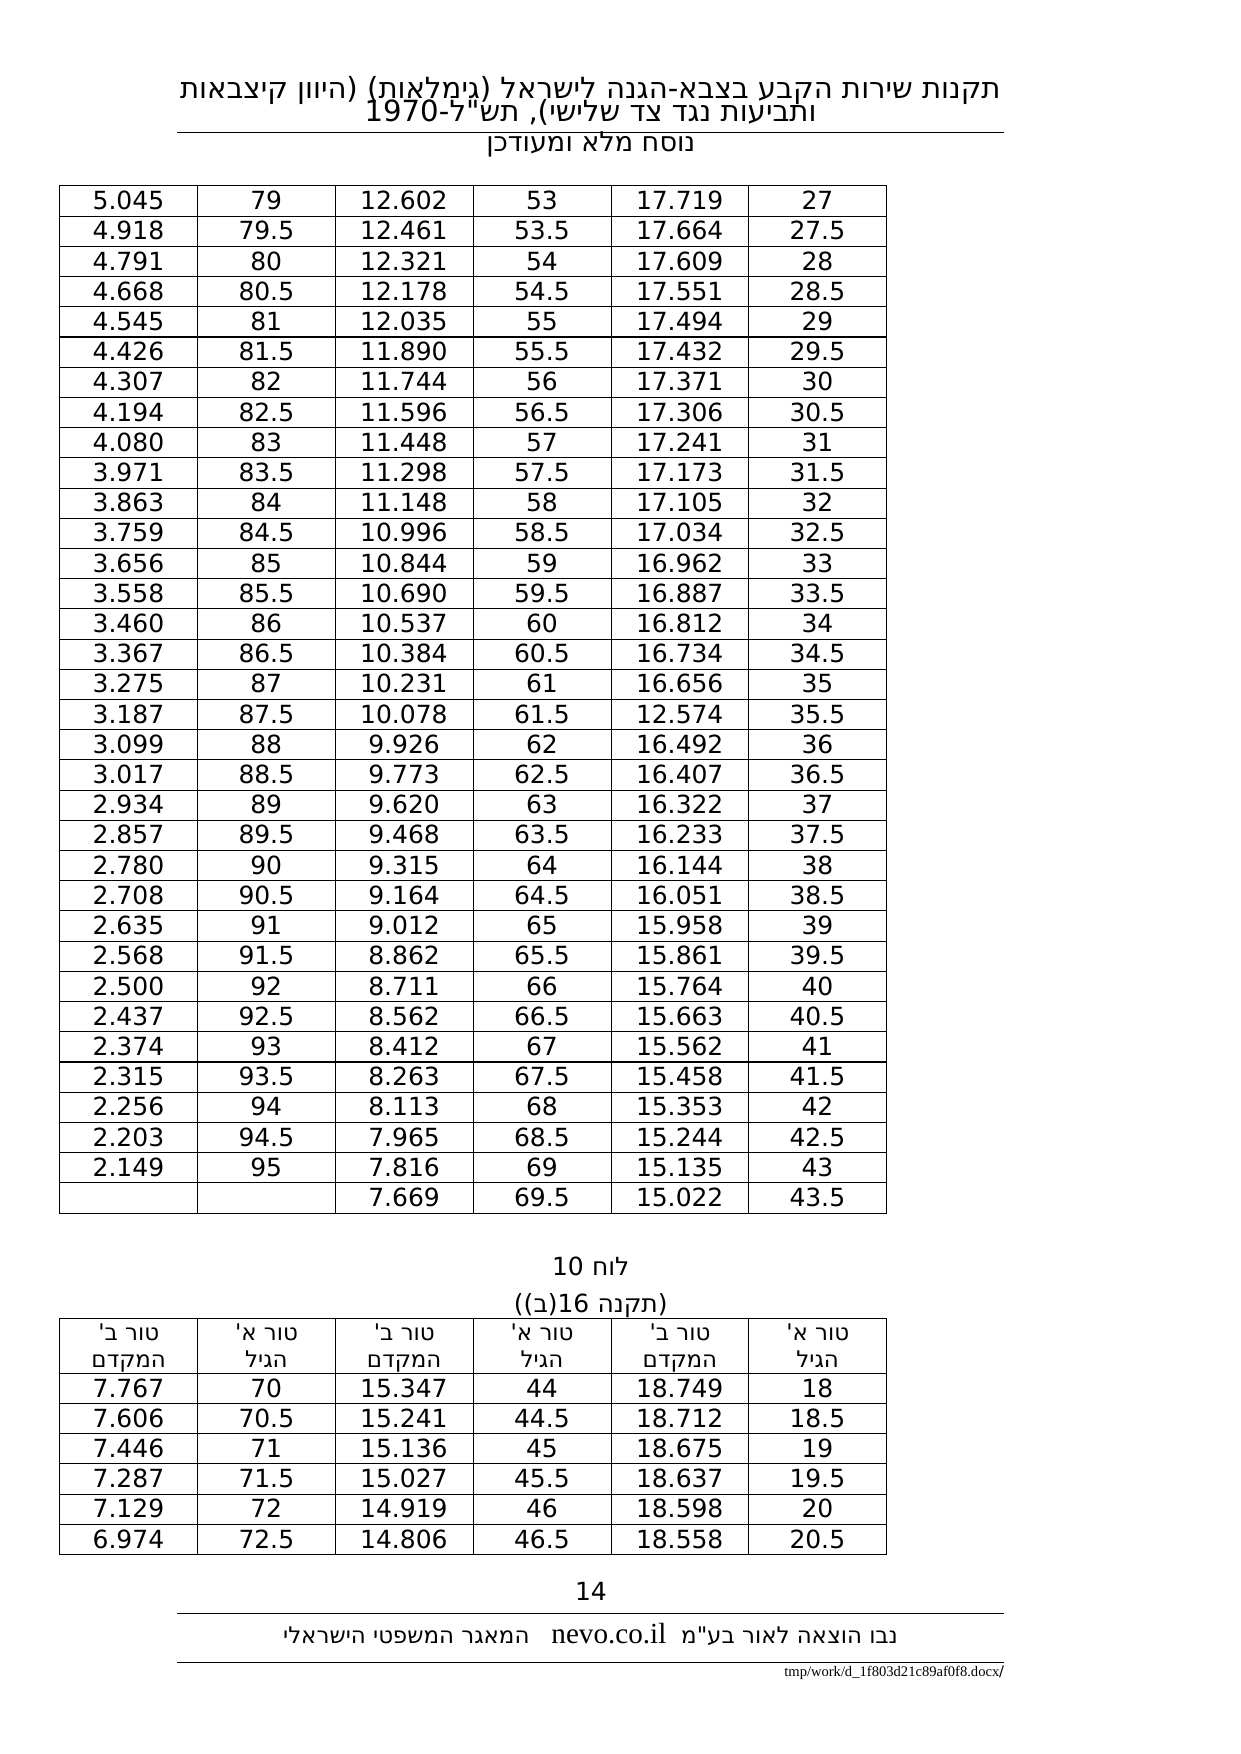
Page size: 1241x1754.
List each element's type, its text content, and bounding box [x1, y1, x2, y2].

table_cell 59 [474, 549, 611, 578]
table_cell 45.5 [474, 1464, 611, 1493]
table_cell 4.918 [60, 217, 197, 246]
table_cell 41 [749, 1032, 886, 1061]
table_cell 16.144 [612, 851, 748, 880]
table_cell 10.231 [336, 670, 473, 699]
table_cell 15.958 [612, 911, 748, 941]
table_cell 4.791 [60, 247, 197, 276]
table_header טור ב' המקדם [60, 1319, 197, 1373]
table_cell 4.426 [60, 338, 197, 367]
table_cell 57 [474, 428, 611, 457]
table_cell 64.5 [474, 881, 611, 910]
table_cell 53 [474, 186, 611, 216]
table_cell 38 [749, 851, 886, 880]
table_cell 29 [749, 307, 886, 336]
table_cell 35.5 [749, 700, 886, 729]
table_cell 17.306 [612, 398, 748, 427]
table_cell 40.5 [749, 1002, 886, 1031]
table_cell 11.448 [336, 428, 473, 457]
table_cell 53.5 [474, 217, 611, 246]
table_cell 58.5 [474, 519, 611, 548]
table_cell 43.5 [749, 1183, 886, 1212]
table_cell 91.5 [198, 942, 335, 971]
table_cell 41.5 [749, 1063, 886, 1092]
table_cell 15.022 [612, 1183, 748, 1212]
table_cell 18.675 [612, 1434, 748, 1463]
table_cell 90.5 [198, 881, 335, 910]
table_cell 88 [198, 730, 335, 759]
table_cell 17.371 [612, 368, 748, 397]
table_cell 57.5 [474, 458, 611, 487]
table_cell 55.5 [474, 338, 611, 367]
table_cell 62 [474, 730, 611, 759]
table_cell 34.5 [749, 640, 886, 669]
table_cell 46.5 [474, 1525, 611, 1554]
table_cell 17.494 [612, 307, 748, 336]
table_cell 64 [474, 851, 611, 880]
table_cell 10.537 [336, 609, 473, 638]
table_cell 17.105 [612, 489, 748, 518]
table_cell 54 [474, 247, 611, 276]
table_cell 15.244 [612, 1123, 748, 1152]
table_cell 29.5 [749, 338, 886, 367]
table_cell 3.863 [60, 489, 197, 518]
table_cell 72.5 [198, 1525, 335, 1554]
table_cell 6.974 [60, 1525, 197, 1554]
table_cell 32 [749, 489, 886, 518]
table_cell 80.5 [198, 277, 335, 306]
table_cell 40 [749, 972, 886, 1001]
table_cell 15.136 [336, 1434, 473, 1463]
table_cell 11.298 [336, 458, 473, 487]
table_cell 3.017 [60, 760, 197, 789]
table_cell 9.164 [336, 881, 473, 910]
table_cell 55 [474, 307, 611, 336]
table_cell 12.574 [612, 700, 748, 729]
table_cell 17.719 [612, 186, 748, 216]
table_cell 3.099 [60, 730, 197, 759]
table_cell 19.5 [749, 1464, 886, 1493]
table_cell 8.263 [336, 1063, 473, 1092]
table_cell 15.241 [336, 1404, 473, 1433]
table_cell 71 [198, 1434, 335, 1463]
table_cell 8.862 [336, 942, 473, 971]
table_cell 16.051 [612, 881, 748, 910]
table_cell 82.5 [198, 398, 335, 427]
table_cell 28.5 [749, 277, 886, 306]
table_cell 42.5 [749, 1123, 886, 1152]
table_cell [60, 1183, 197, 1212]
table_cell 11.596 [336, 398, 473, 427]
table_cell 56.5 [474, 398, 611, 427]
table_cell 7.816 [336, 1153, 473, 1182]
table_cell 12.602 [336, 186, 473, 216]
table_cell 33.5 [749, 579, 886, 608]
table_cell 2.934 [60, 791, 197, 820]
table_cell 4.194 [60, 398, 197, 427]
table_cell 87.5 [198, 700, 335, 729]
table_cell 42 [749, 1093, 886, 1122]
table_cell 70.5 [198, 1404, 335, 1433]
table_cell 44.5 [474, 1404, 611, 1433]
table_cell 2.635 [60, 911, 197, 941]
table_cell 70 [198, 1374, 335, 1403]
table_cell 16.322 [612, 791, 748, 820]
table_cell 81 [198, 307, 335, 336]
table_cell 7.669 [336, 1183, 473, 1212]
table_cell 82 [198, 368, 335, 397]
table_cell 35 [749, 670, 886, 699]
table_cell 2.500 [60, 972, 197, 1001]
table_cell 8.412 [336, 1032, 473, 1061]
table_cell 46 [474, 1495, 611, 1524]
table_cell 39 [749, 911, 886, 941]
table_cell 11.890 [336, 338, 473, 367]
table_cell 31.5 [749, 458, 886, 487]
table_cell 69.5 [474, 1183, 611, 1212]
table_cell 67 [474, 1032, 611, 1061]
table_cell 18.749 [612, 1374, 748, 1403]
table_cell 17.173 [612, 458, 748, 487]
table_header טור א' הגיל [198, 1319, 335, 1373]
table_cell 54.5 [474, 277, 611, 306]
table_cell 12.461 [336, 217, 473, 246]
table_cell 30 [749, 368, 886, 397]
table_header טור ב' המקדם [612, 1319, 748, 1373]
table_cell 2.256 [60, 1093, 197, 1122]
table_cell 16.887 [612, 579, 748, 608]
table_cell 2.708 [60, 881, 197, 910]
table_cell 15.347 [336, 1374, 473, 1403]
table_cell 4.080 [60, 428, 197, 457]
table_cell 94 [198, 1093, 335, 1122]
text (תקנה 16(ב)) [177, 1289, 1004, 1318]
table_cell 80 [198, 247, 335, 276]
table_cell 18 [749, 1374, 886, 1403]
table_header טור א' הגיל [474, 1319, 611, 1373]
table_cell 67.5 [474, 1063, 611, 1092]
table_cell 68.5 [474, 1123, 611, 1152]
table_cell 90 [198, 851, 335, 880]
table_cell 7.287 [60, 1464, 197, 1493]
table_cell 89.5 [198, 821, 335, 850]
table_cell 15.663 [612, 1002, 748, 1031]
table_cell 15.861 [612, 942, 748, 971]
table_cell 18.5 [749, 1404, 886, 1433]
table_cell 20.5 [749, 1525, 886, 1554]
table_cell 63.5 [474, 821, 611, 850]
table_cell 12.321 [336, 247, 473, 276]
table_cell 61 [474, 670, 611, 699]
table_cell 9.315 [336, 851, 473, 880]
table_cell 85 [198, 549, 335, 578]
table_cell 17.034 [612, 519, 748, 548]
table_cell 68 [474, 1093, 611, 1122]
table_cell 2.149 [60, 1153, 197, 1182]
table_cell 17.609 [612, 247, 748, 276]
table_cell 93 [198, 1032, 335, 1061]
table_cell 7.965 [336, 1123, 473, 1152]
table_cell 19 [749, 1434, 886, 1463]
table_cell 58 [474, 489, 611, 518]
table_cell 91 [198, 911, 335, 941]
table_cell 28 [749, 247, 886, 276]
table_cell 7.767 [60, 1374, 197, 1403]
table_cell 11.148 [336, 489, 473, 518]
table_cell 10.690 [336, 579, 473, 608]
table_cell 83.5 [198, 458, 335, 487]
table_cell 66.5 [474, 1002, 611, 1031]
table_cell 69 [474, 1153, 611, 1182]
table_cell 37 [749, 791, 886, 820]
table_cell 89 [198, 791, 335, 820]
table_cell 3.971 [60, 458, 197, 487]
table_cell 15.458 [612, 1063, 748, 1092]
table_cell 5.045 [60, 186, 197, 216]
table_cell 79.5 [198, 217, 335, 246]
table_cell 11.744 [336, 368, 473, 397]
table_cell 15.562 [612, 1032, 748, 1061]
table_cell 3.187 [60, 700, 197, 729]
table_cell 10.078 [336, 700, 473, 729]
table_cell 17.551 [612, 277, 748, 306]
table_cell 92.5 [198, 1002, 335, 1031]
table_cell 18.558 [612, 1525, 748, 1554]
table_cell 3.460 [60, 609, 197, 638]
table_cell 10.996 [336, 519, 473, 548]
table_cell 88.5 [198, 760, 335, 789]
table_cell 3.367 [60, 640, 197, 669]
table_cell 8.711 [336, 972, 473, 1001]
table_header טור א' הגיל [749, 1319, 886, 1373]
table_cell 9.773 [336, 760, 473, 789]
table_cell 37.5 [749, 821, 886, 850]
table_cell 17.664 [612, 217, 748, 246]
table_cell 3.275 [60, 670, 197, 699]
table_cell 32.5 [749, 519, 886, 548]
table_cell 2.780 [60, 851, 197, 880]
table_cell 2.203 [60, 1123, 197, 1152]
table_cell 16.962 [612, 549, 748, 578]
table_cell 27.5 [749, 217, 886, 246]
table_cell 79 [198, 186, 335, 216]
table_cell 71.5 [198, 1464, 335, 1493]
table_cell 61.5 [474, 700, 611, 729]
table_cell 15.764 [612, 972, 748, 1001]
table_cell 85.5 [198, 579, 335, 608]
table_cell 27 [749, 186, 886, 216]
table_cell 43 [749, 1153, 886, 1182]
table_cell 18.712 [612, 1404, 748, 1433]
table_cell 12.035 [336, 307, 473, 336]
table_cell 4.668 [60, 277, 197, 306]
table_cell 9.926 [336, 730, 473, 759]
table_cell 44 [474, 1374, 611, 1403]
table_cell 8.562 [336, 1002, 473, 1031]
table_cell 56 [474, 368, 611, 397]
table_cell 3.759 [60, 519, 197, 548]
table_cell 10.384 [336, 640, 473, 669]
table_cell 16.407 [612, 760, 748, 789]
table_cell 65.5 [474, 942, 611, 971]
table_cell 39.5 [749, 942, 886, 971]
table_cell 81.5 [198, 338, 335, 367]
table_cell 8.113 [336, 1093, 473, 1122]
table_cell 95 [198, 1153, 335, 1182]
table_cell 84.5 [198, 519, 335, 548]
table_cell 2.374 [60, 1032, 197, 1061]
table_cell 16.812 [612, 609, 748, 638]
table_cell 14.919 [336, 1495, 473, 1524]
table_cell 16.656 [612, 670, 748, 699]
table_cell 9.620 [336, 791, 473, 820]
table_cell 17.432 [612, 338, 748, 367]
table_cell 92 [198, 972, 335, 1001]
table_cell 4.545 [60, 307, 197, 336]
table_cell 20 [749, 1495, 886, 1524]
table_cell [198, 1183, 335, 1212]
table_cell 72 [198, 1495, 335, 1524]
table_cell 83 [198, 428, 335, 457]
table_cell 65 [474, 911, 611, 941]
table_cell 16.734 [612, 640, 748, 669]
table_cell 14.806 [336, 1525, 473, 1554]
table_cell 66 [474, 972, 611, 1001]
table_cell 30.5 [749, 398, 886, 427]
table_cell 33 [749, 549, 886, 578]
table_cell 34 [749, 609, 886, 638]
table_cell 59.5 [474, 579, 611, 608]
table_cell 60.5 [474, 640, 611, 669]
table_cell 2.315 [60, 1063, 197, 1092]
table_cell 84 [198, 489, 335, 518]
table_cell 86 [198, 609, 335, 638]
table_cell 9.468 [336, 821, 473, 850]
table_cell 16.492 [612, 730, 748, 759]
table_cell 3.558 [60, 579, 197, 608]
table_cell 2.437 [60, 1002, 197, 1031]
table_cell 7.129 [60, 1495, 197, 1524]
table_cell 18.598 [612, 1495, 748, 1524]
table_cell 9.012 [336, 911, 473, 941]
table_cell 16.233 [612, 821, 748, 850]
table_cell 17.241 [612, 428, 748, 457]
table_cell 18.637 [612, 1464, 748, 1493]
table_cell 86.5 [198, 640, 335, 669]
table_cell 12.178 [336, 277, 473, 306]
table_cell 38.5 [749, 881, 886, 910]
table_cell 36.5 [749, 760, 886, 789]
table_cell 15.135 [612, 1153, 748, 1182]
table_cell 10.844 [336, 549, 473, 578]
table_cell 3.656 [60, 549, 197, 578]
table_cell 60 [474, 609, 611, 638]
table_cell 7.446 [60, 1434, 197, 1463]
table_cell 62.5 [474, 760, 611, 789]
table_cell 45 [474, 1434, 611, 1463]
table_cell 87 [198, 670, 335, 699]
table_cell 94.5 [198, 1123, 335, 1152]
table_cell 93.5 [198, 1063, 335, 1092]
text לוח 10 [177, 1252, 1004, 1282]
table_cell 2.857 [60, 821, 197, 850]
table_cell 7.606 [60, 1404, 197, 1433]
table_cell 4.307 [60, 368, 197, 397]
table_header טור ב' המקדם [336, 1319, 473, 1373]
table_cell 31 [749, 428, 886, 457]
table_cell 15.027 [336, 1464, 473, 1493]
table_cell 2.568 [60, 942, 197, 971]
table_cell 63 [474, 791, 611, 820]
table_cell 36 [749, 730, 886, 759]
table_cell 15.353 [612, 1093, 748, 1122]
